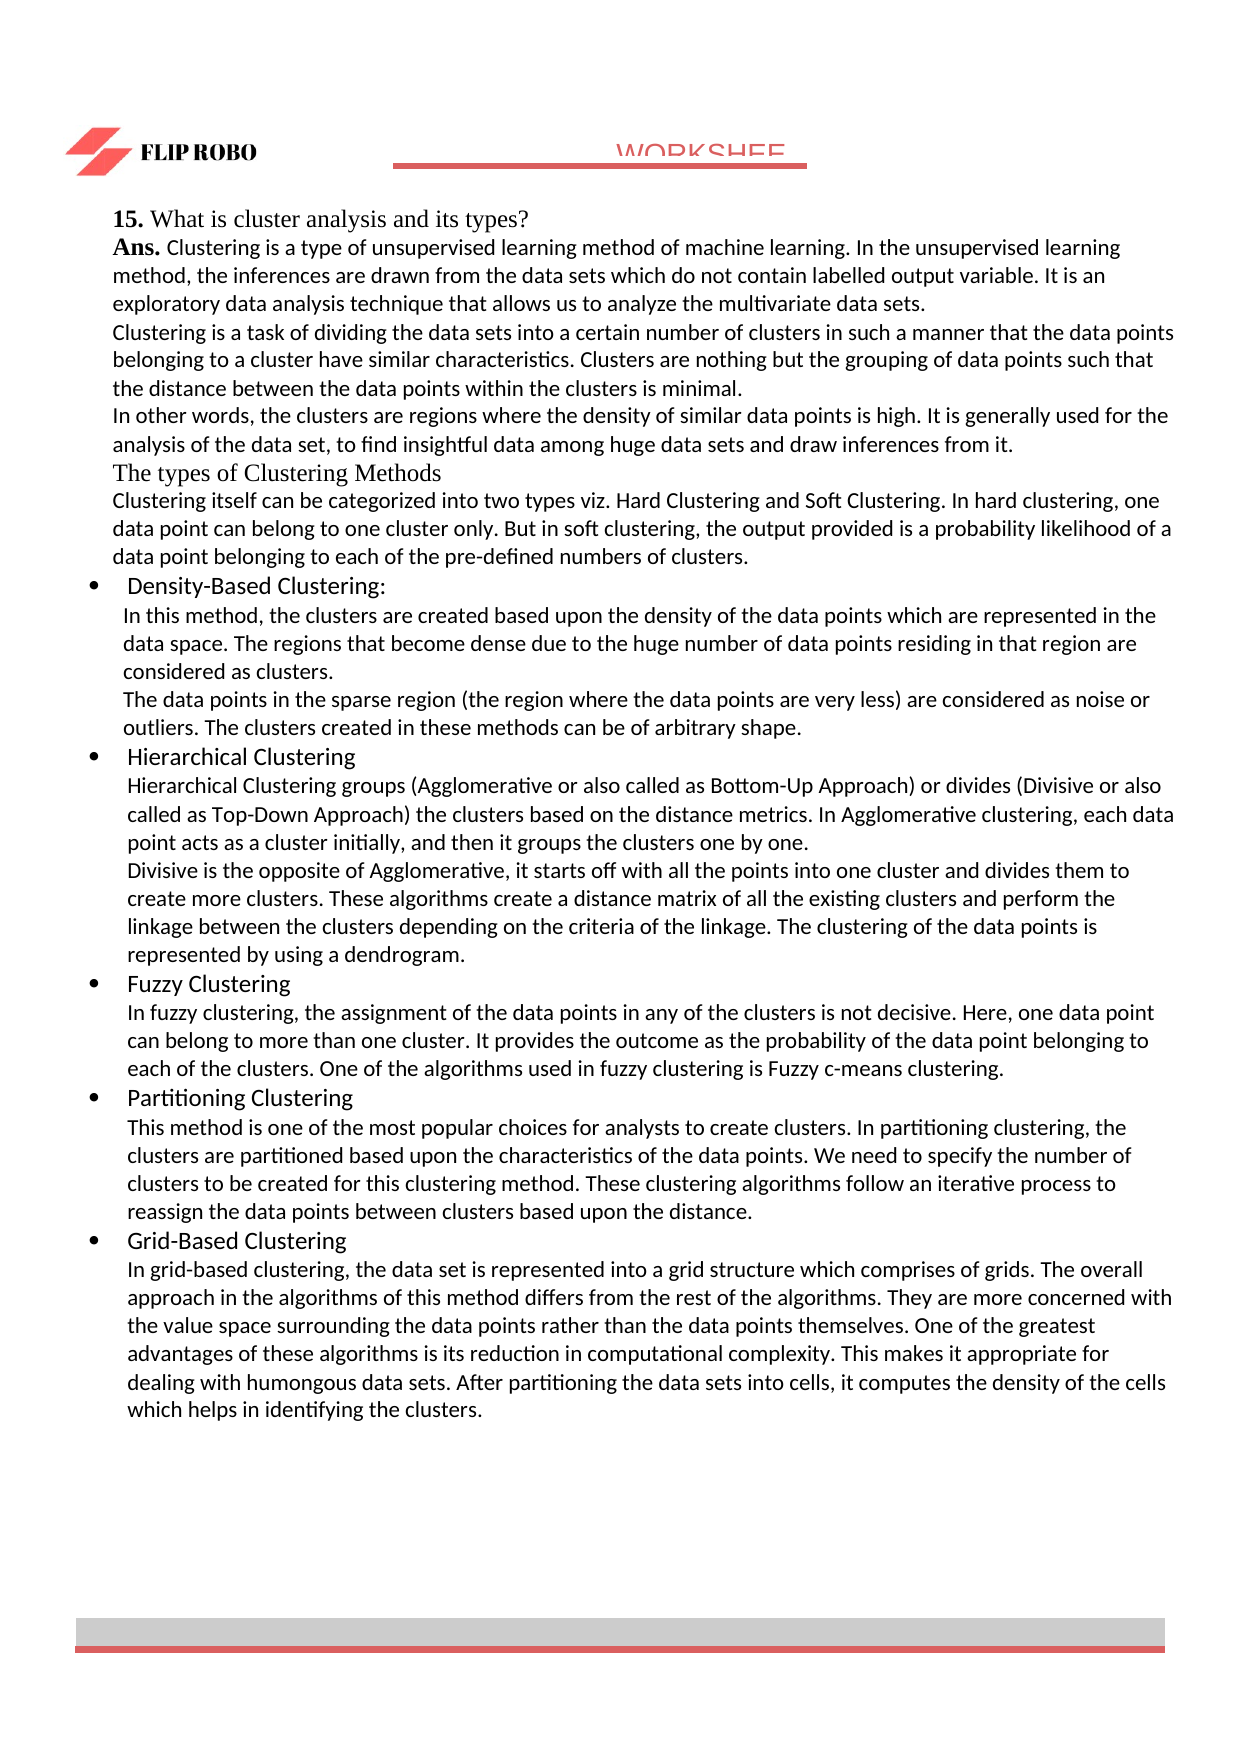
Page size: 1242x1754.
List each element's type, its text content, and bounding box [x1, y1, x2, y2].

list Fuzzy Clustering [89, 968, 1181, 998]
list Divisive is the opposite of Agglomerative, it starts off with all the points into one cluster and divides them to create more clusters. These algorithms create a distance matrix of all the existing clusters and perform the linkage between the clusters depending on the criteria of the linkage. The clustering of the data points is represented by using a dendrogram. [127, 856, 1181, 968]
text In this method, the clusters are created based upon the density of the data points which are represented in the data space. The regions that become dense due to the huge number of data points residing in that region are considered as clusters. [123, 601, 1181, 685]
list Hierarchical Clustering [89, 741, 1181, 772]
text The data points in the sparse region (the region where the data points are very less) are considered as noise or outliers. The clusters created in these methods can be of arbitrary shape. [123, 685, 1181, 741]
picture [63, 125, 257, 177]
list Partitioning Clustering [89, 1082, 1181, 1113]
text In other words, the clusters are regions where the density of similar data points is high. It is generally used for the analysis of the data set, to find insightful data among huge data sets and draw inferences from it. [112, 402, 1181, 458]
text The types of Clustering Methods [112, 458, 1181, 486]
list Hierarchical Clustering groups (Agglomerative or also called as Bottom-Up Approach) or divides (Divisive or also called as Top-Down Approach) the clusters based on the distance metrics. In Agglomerative clustering, each data point acts as a cluster initially, and then it groups the clusters one by one. [127, 772, 1181, 856]
text Clustering itself can be categorized into two types viz. Hard Clustering and Soft Clustering. In hard clustering, one data point can belong to one cluster only. But in soft clustering, the output provided is a probability likelihood of a data point belonging to each of the pre-defined numbers of clusters. [112, 486, 1181, 571]
text Clustering is a task of dividing the data sets into a certain number of clusters in such a manner that the data points belonging to a cluster have similar characteristics. Clusters are nothing but the grouping of data points such that the distance between the data points within the clusters is minimal. [112, 318, 1181, 402]
list In fuzzy clustering, the assignment of the data points in any of the clusters is not decisive. Here, one data point can belong to more than one cluster. It provides the outcome as the probability of the data point belonging to each of the clusters. One of the algorithms used in fuzzy clustering is Fuzzy c-means clustering. [127, 998, 1181, 1082]
text 15. What is cluster analysis and its types? [112, 204, 1181, 232]
list Grid-Based Clustering [89, 1225, 1181, 1256]
text Ans. Clustering is a type of unsupervised learning method of machine learning. In the unsupervised learning method, the inferences are drawn from the data sets which do not contain labelled output variable. It is an exploratory data analysis technique that allows us to analyze the multivariate data sets. [112, 232, 1181, 318]
list In grid-based clustering, the data set is represented into a grid structure which comprises of grids. The overall approach in the algorithms of this method differs from the rest of the algorithms. They are more concerned with the value space surrounding the data points rather than the data points themselves. One of the greatest advantages of these algorithms is its reduction in computational complexity. This makes it appropriate for dealing with humongous data sets. After partitioning the data sets into cells, it computes the density of the cells which helps in identifying the clusters. [127, 1256, 1181, 1424]
list Density-Based Clustering: [89, 571, 1181, 601]
list This method is one of the most popular choices for analysts to create clusters. In partitioning clustering, the clusters are partitioned based upon the characteristics of the data points. We need to specify the number of clusters to be created for this clustering method. These clustering algorithms follow an iterative process to reassign the data points between clusters based upon the distance. [127, 1113, 1181, 1225]
